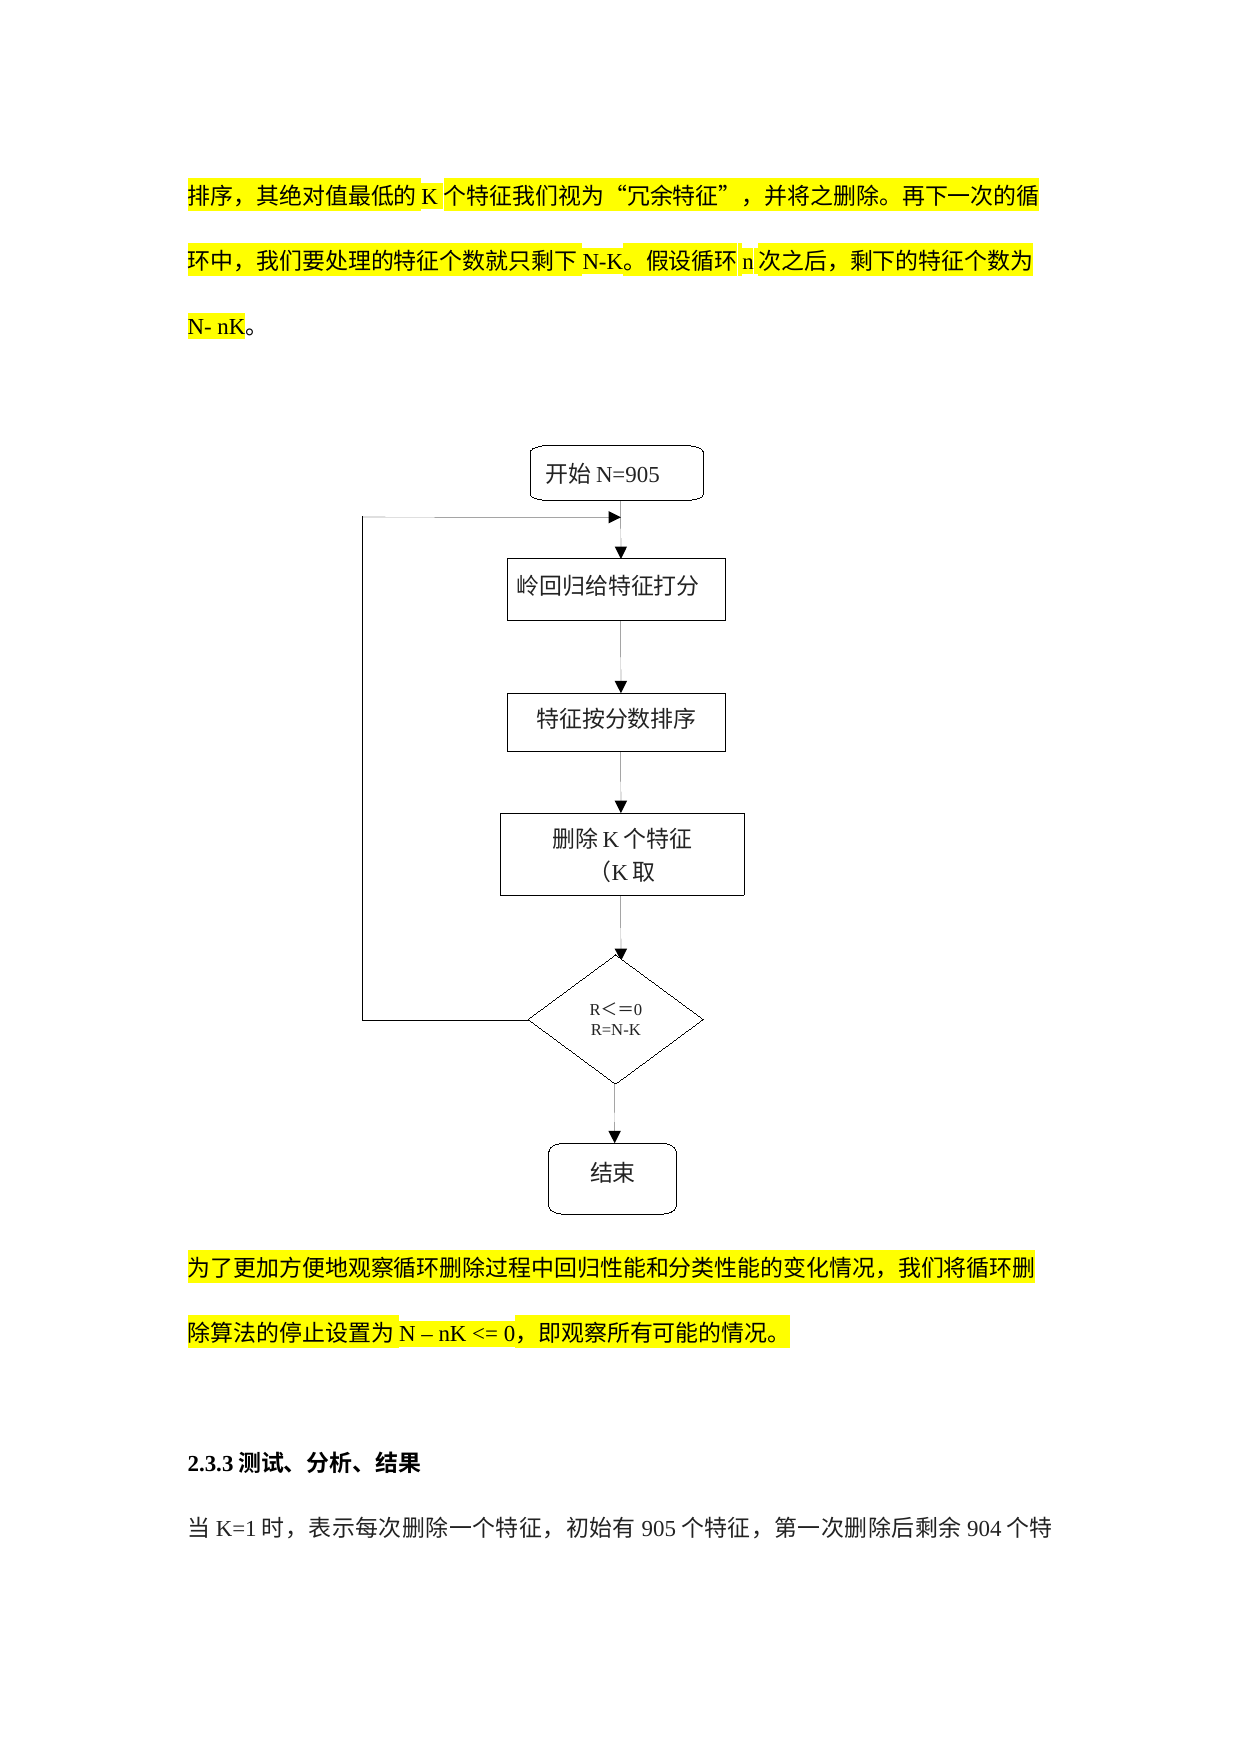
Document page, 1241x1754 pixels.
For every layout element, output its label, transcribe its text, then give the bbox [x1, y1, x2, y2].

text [187, 162, 1053, 357]
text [187, 1494, 1053, 1559]
text 为了更加方便地观察循环删除过程中回归性能和分类性能的变化情况，我们将循环删除算法的停止设置为 N – nK <= 0，即观察所有可能的情况。 [187, 1234, 1053, 1364]
text 2.3.3测试、分析、结果 [187, 1429, 1053, 1494]
